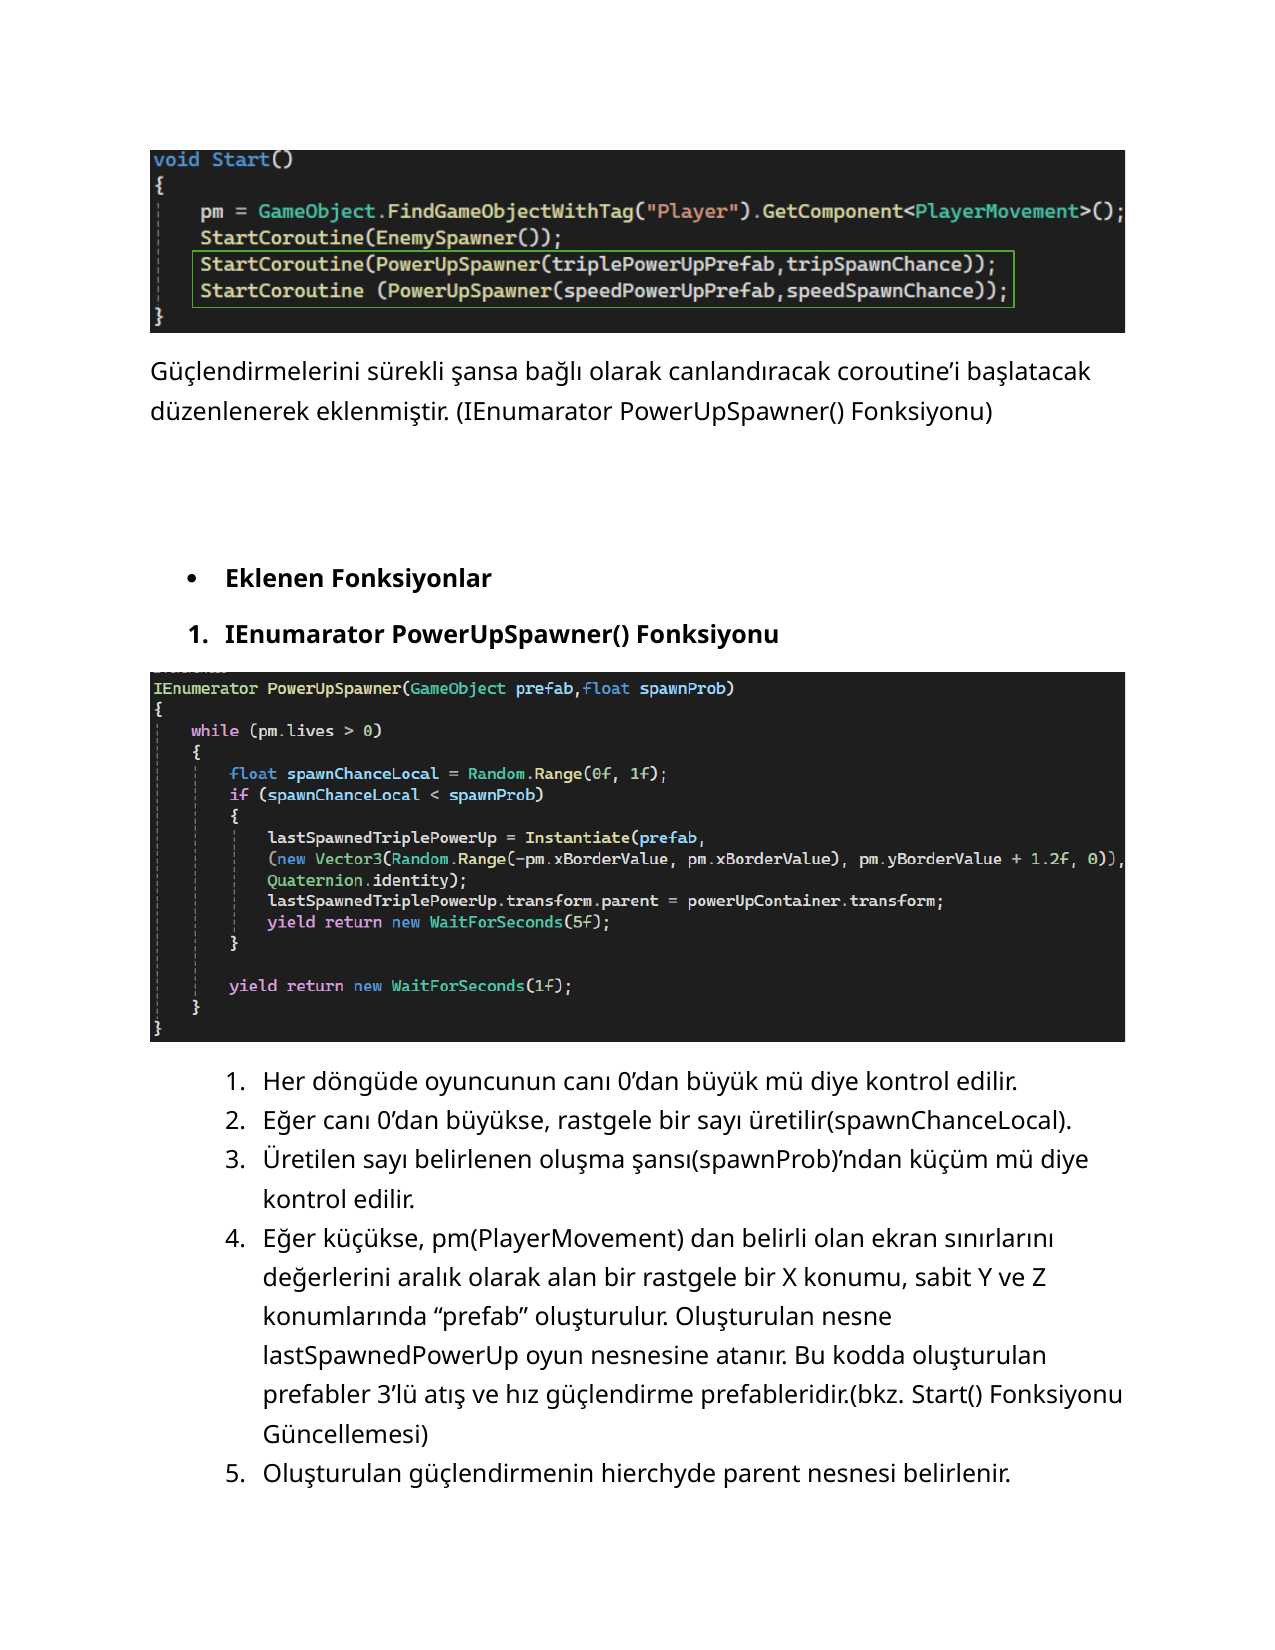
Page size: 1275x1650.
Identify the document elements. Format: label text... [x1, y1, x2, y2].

text Güçlendirmelerini sürekli şansa bağlı olarak canlandıracak coroutine’i başlatacak düzenlenerek eklenmiştir. (IEnumarator PowerUpSpawner() Fonksiyonu) [150, 354, 1125, 427]
list Her döngüde oyuncunun canı 0’dan büyük mü diye kontrol edilir. [225, 1064, 1125, 1098]
list Oluşturulan güçlendirmenin hierchyde parent nesnesi belirlenir. [225, 1456, 1125, 1489]
subtitle Eklenen Fonksiyonlar [187, 561, 1125, 595]
picture [150, 672, 1125, 1042]
list Eğer canı 0’dan büyükse, rastgele bir sayı üretilir(spawnChanceLocal). [225, 1103, 1125, 1137]
subtitle IEnumarator PowerUpSpawner() Fonksiyonu [187, 616, 1125, 651]
picture [150, 150, 1125, 333]
list Üretilen sayı belirlenen oluşma şansı(spawnProb)’ndan küçüm mü diye kontrol edilir. [225, 1142, 1125, 1215]
list Eğer küçükse, pm(PlayerMovement) dan belirli olan ekran sınırlarını değerlerini aralık olarak alan bir rastgele bir X konumu, sabit Y ve Z konumlarında “prefab” oluşturulur. Oluşturulan nesne lastSpawnedPowerUp oyun nesnesine atanır. Bu kodda oluşturulan prefabler 3’lü atış ve hız güçlendirme prefableridir.(bkz. Start() Fonksiyonu Güncellemesi) [225, 1221, 1125, 1450]
